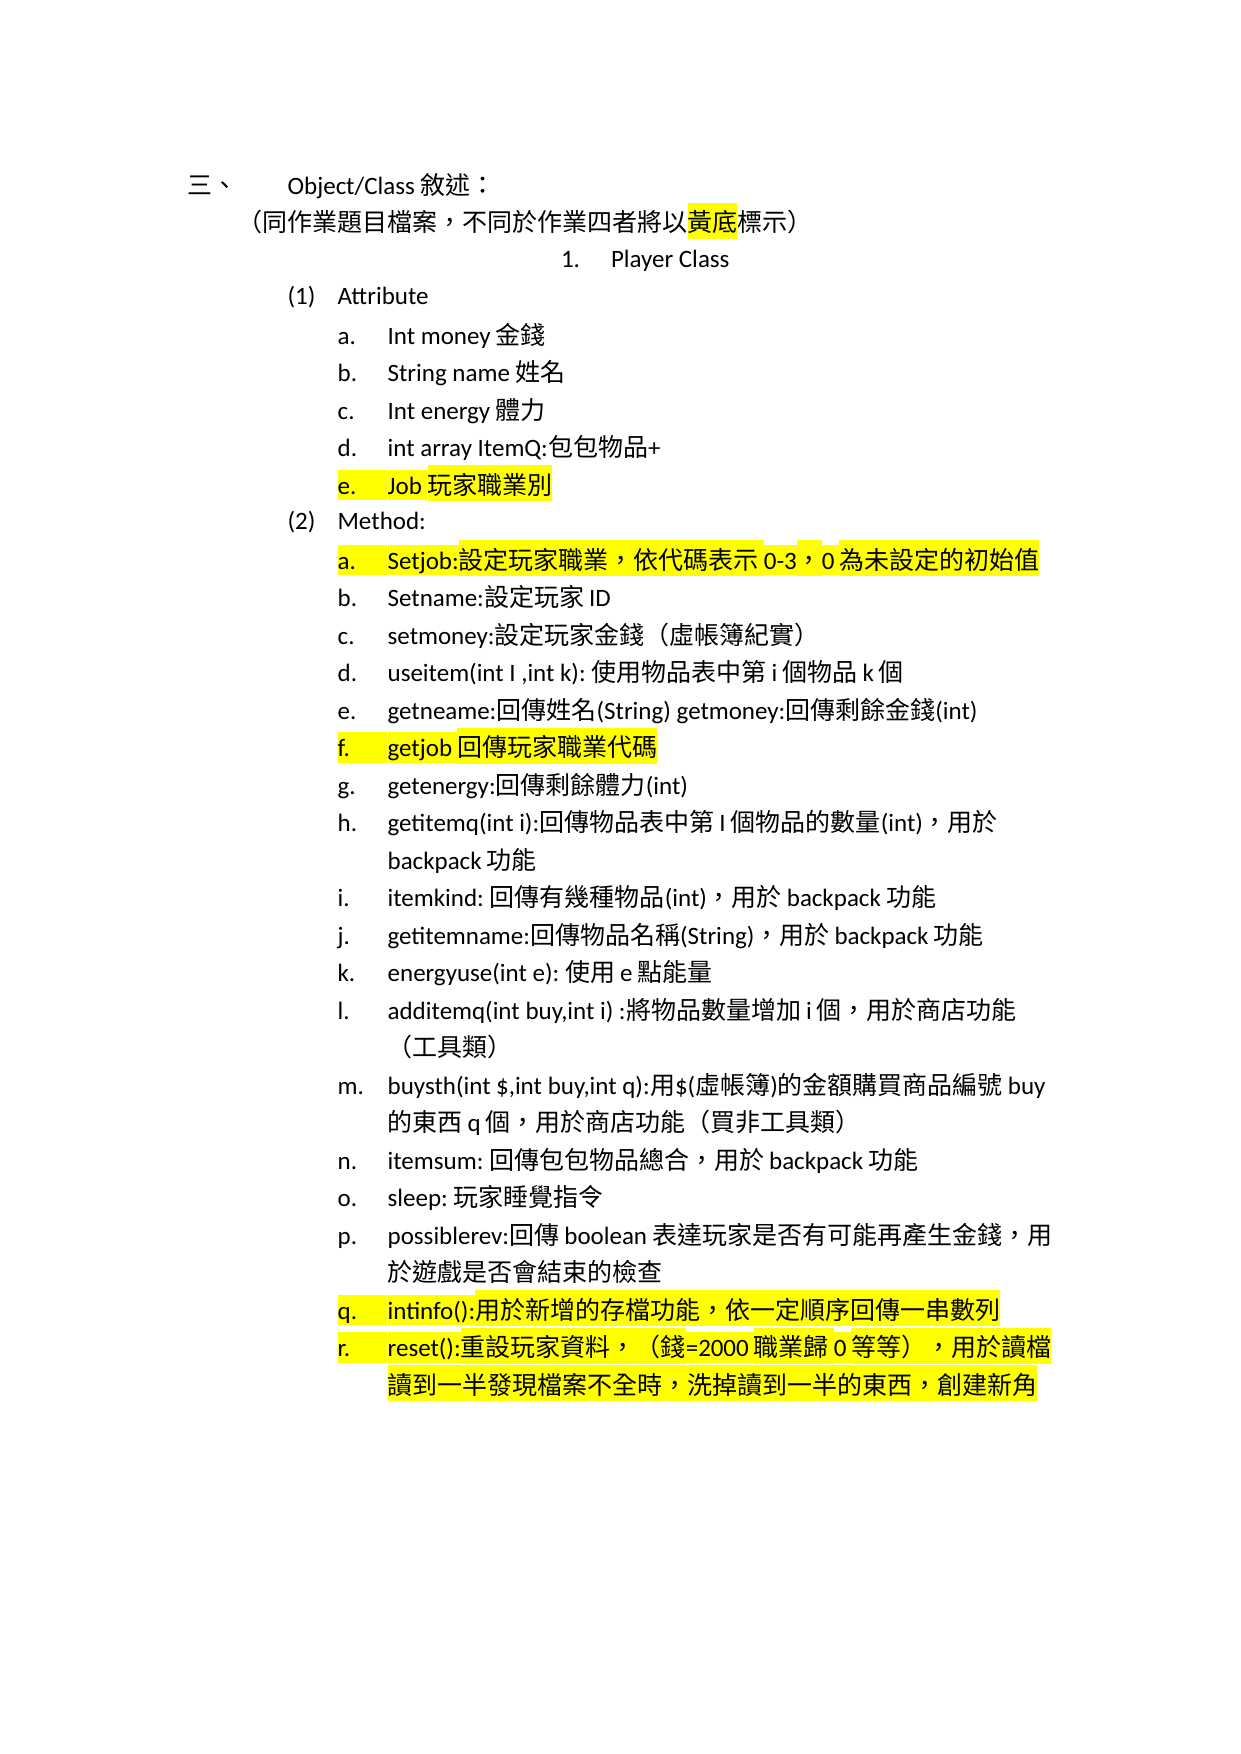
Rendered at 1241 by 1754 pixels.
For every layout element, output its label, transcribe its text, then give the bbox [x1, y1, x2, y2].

list sleep: 玩家睡覺指令 [337, 1177, 1053, 1214]
list getenergy:回傳剩餘體力(int) [337, 764, 1053, 802]
list Job 玩家職業別 [337, 464, 1053, 502]
list Object/Class 敘述： （同作業題目檔案，不同於作業四者將以黃底標示） [187, 164, 1053, 239]
list getneame:回傳姓名(String) getmoney:回傳剩餘金錢(int) [337, 689, 1053, 727]
list useitem(int I ,int k): 使用物品表中第i個物品k個 [337, 652, 1053, 689]
list String name姓名 [337, 352, 1053, 389]
list itemkind: 回傳有幾種物品(int)，用於backpack功能 [337, 877, 1053, 914]
list Attribute [287, 277, 1053, 314]
list int array ItemQ:包包物品+ [337, 427, 1053, 464]
list intinfo():用於新增的存檔功能，依一定順序回傳一串數列 [337, 1289, 1053, 1327]
list buysth(int $,int buy,int q):用$(虛帳簿)的金額購買商品編號buy的東西q個，用於商店功能（買非工具類） [337, 1064, 1053, 1139]
list Int energy體力 [337, 389, 1053, 427]
list reset():重設玩家資料，（錢=2000職業歸0等等），用於讀檔讀到一半發現檔案不全時，洗掉讀到一半的東西，創建新角 [337, 1327, 1053, 1402]
list possiblerev:回傳boolean表達玩家是否有可能再產生金錢，用於遊戲是否會結束的檢查 [337, 1214, 1053, 1289]
list Player Class [237, 239, 1053, 277]
list Method: [287, 502, 1053, 539]
list energyuse(int e): 使用e點能量 [337, 952, 1053, 989]
list itemsum: 回傳包包物品總合，用於backpack功能 [337, 1139, 1053, 1177]
list setmoney:設定玩家金錢（虛帳簿紀實） [337, 614, 1053, 652]
list getjob回傳玩家職業代碼 [337, 727, 1053, 764]
list Setname:設定玩家ID [337, 577, 1053, 614]
list getitemq(int i):回傳物品表中第I個物品的數量(int)，用於backpack功能 [337, 802, 1053, 877]
list additemq(int buy,int i) :將物品數量增加i個，用於商店功能（工具類） [337, 989, 1053, 1064]
list Int money金錢 [337, 314, 1053, 352]
list getitemname:回傳物品名稱(String)，用於backpack功能 [337, 914, 1053, 952]
list Setjob:設定玩家職業，依代碼表示0-3，0為未設定的初始值 [337, 539, 1053, 577]
